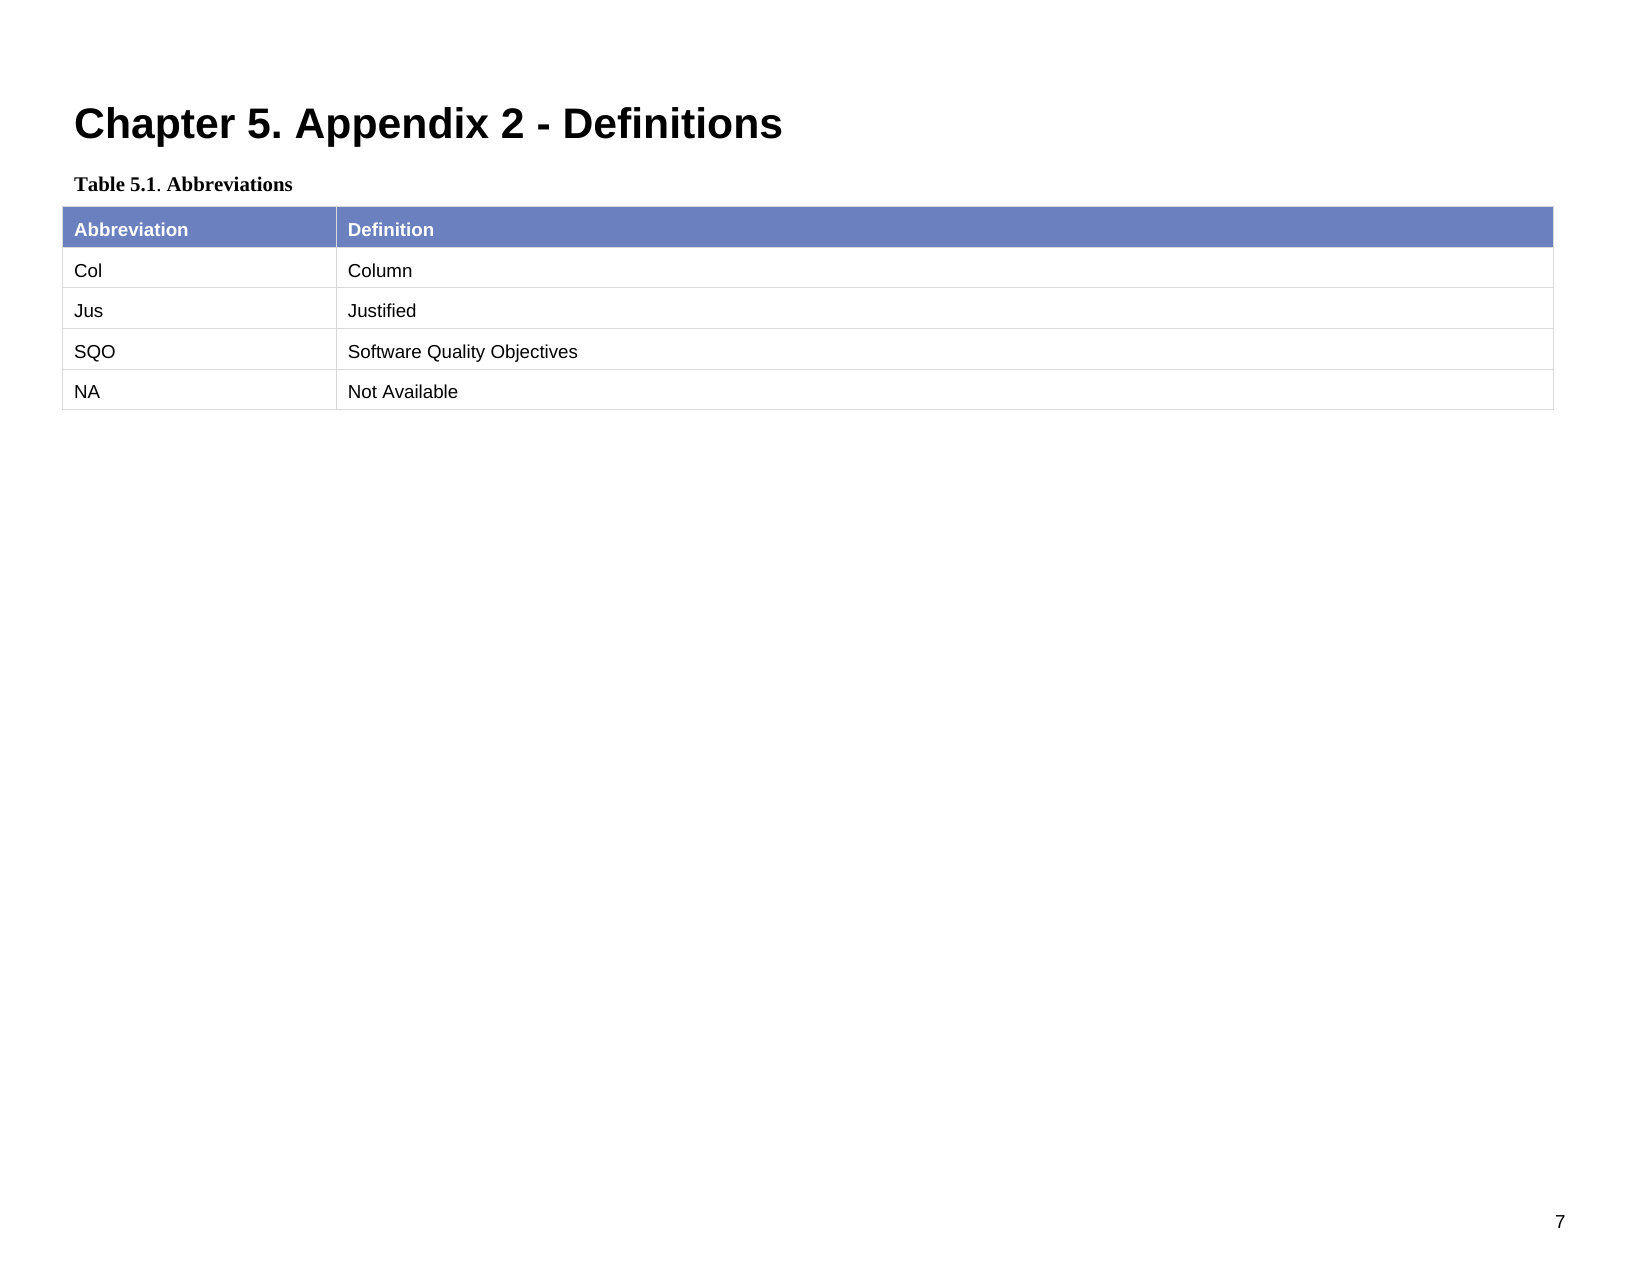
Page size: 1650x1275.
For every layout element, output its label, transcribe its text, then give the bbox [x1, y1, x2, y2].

table_cell NA [63, 370, 336, 409]
table_cell Col [63, 248, 336, 287]
table_cell Jus [63, 288, 336, 328]
table_cell Justified [337, 288, 1553, 328]
table_cell Column [337, 248, 1553, 287]
title Table 5.1. Abbreviations [74, 168, 1565, 196]
table_cell SQO [63, 329, 336, 368]
table_header Definition [337, 207, 1553, 247]
text Chapter 5. Appendix 2 - Definitions [74, 91, 1565, 148]
table_cell Software Quality Objectives [337, 329, 1553, 368]
table_cell Not Available [337, 370, 1553, 409]
table_header Abbreviation [63, 207, 336, 247]
